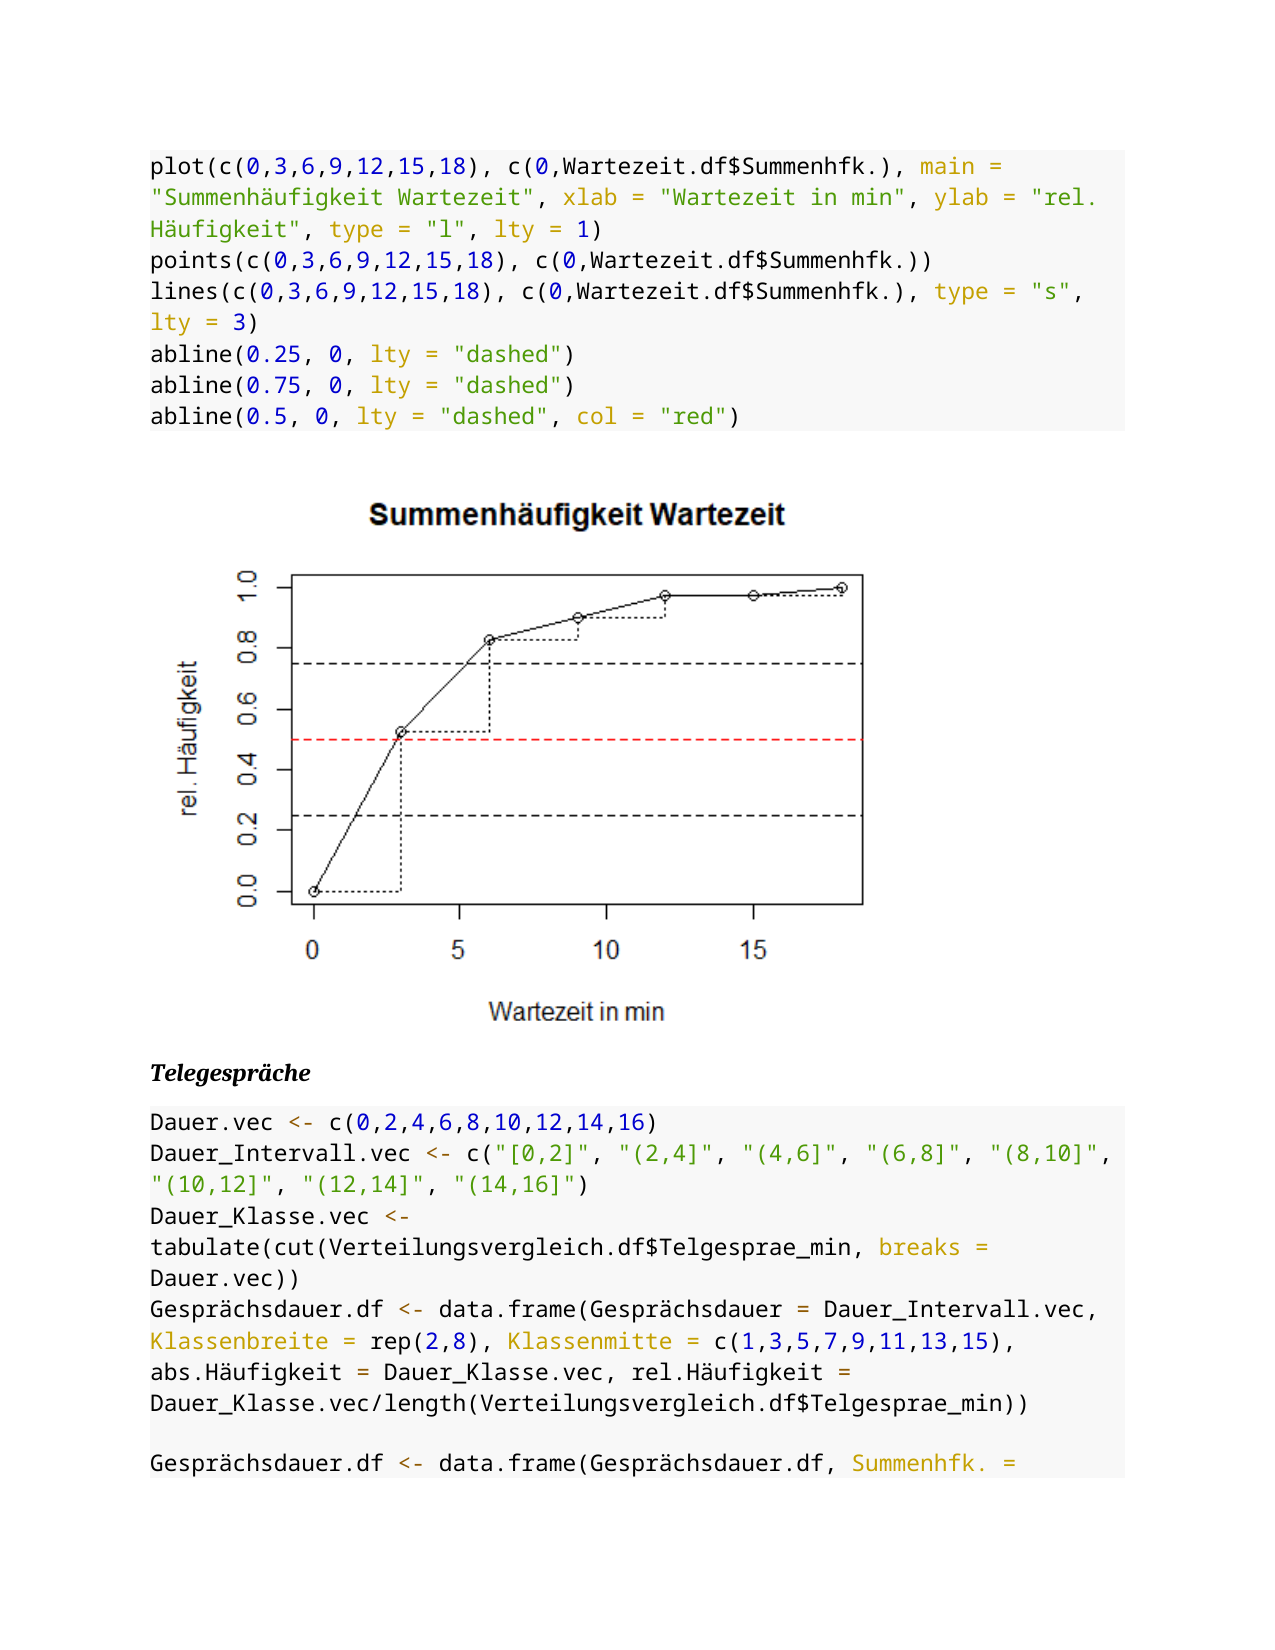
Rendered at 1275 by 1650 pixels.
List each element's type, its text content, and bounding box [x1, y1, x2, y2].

picture [168, 452, 927, 1059]
text plot(c(0,3,6,9,12,15,18), c(0,Wartezeit.df$Summenhfk.), main = "Summenhäufigkeit Wartezeit", xlab = "Wartezeit in min", ylab = "rel. Häufigkeit", type = "l", lty = 1) points(c(0,3,6,9,12,15,18), c(0,Wartezeit.df$Summenhfk.)) lines(c(0,3,6,9,12,15,18), c(0,Wartezeit.df$Summenhfk.), type = "s", lty = 3) abline(0.25, 0, lty = "dashed") abline(0.75, 0, lty = "dashed") abline(0.5, 0, lty = "dashed", col = "red") [150, 150, 1125, 431]
